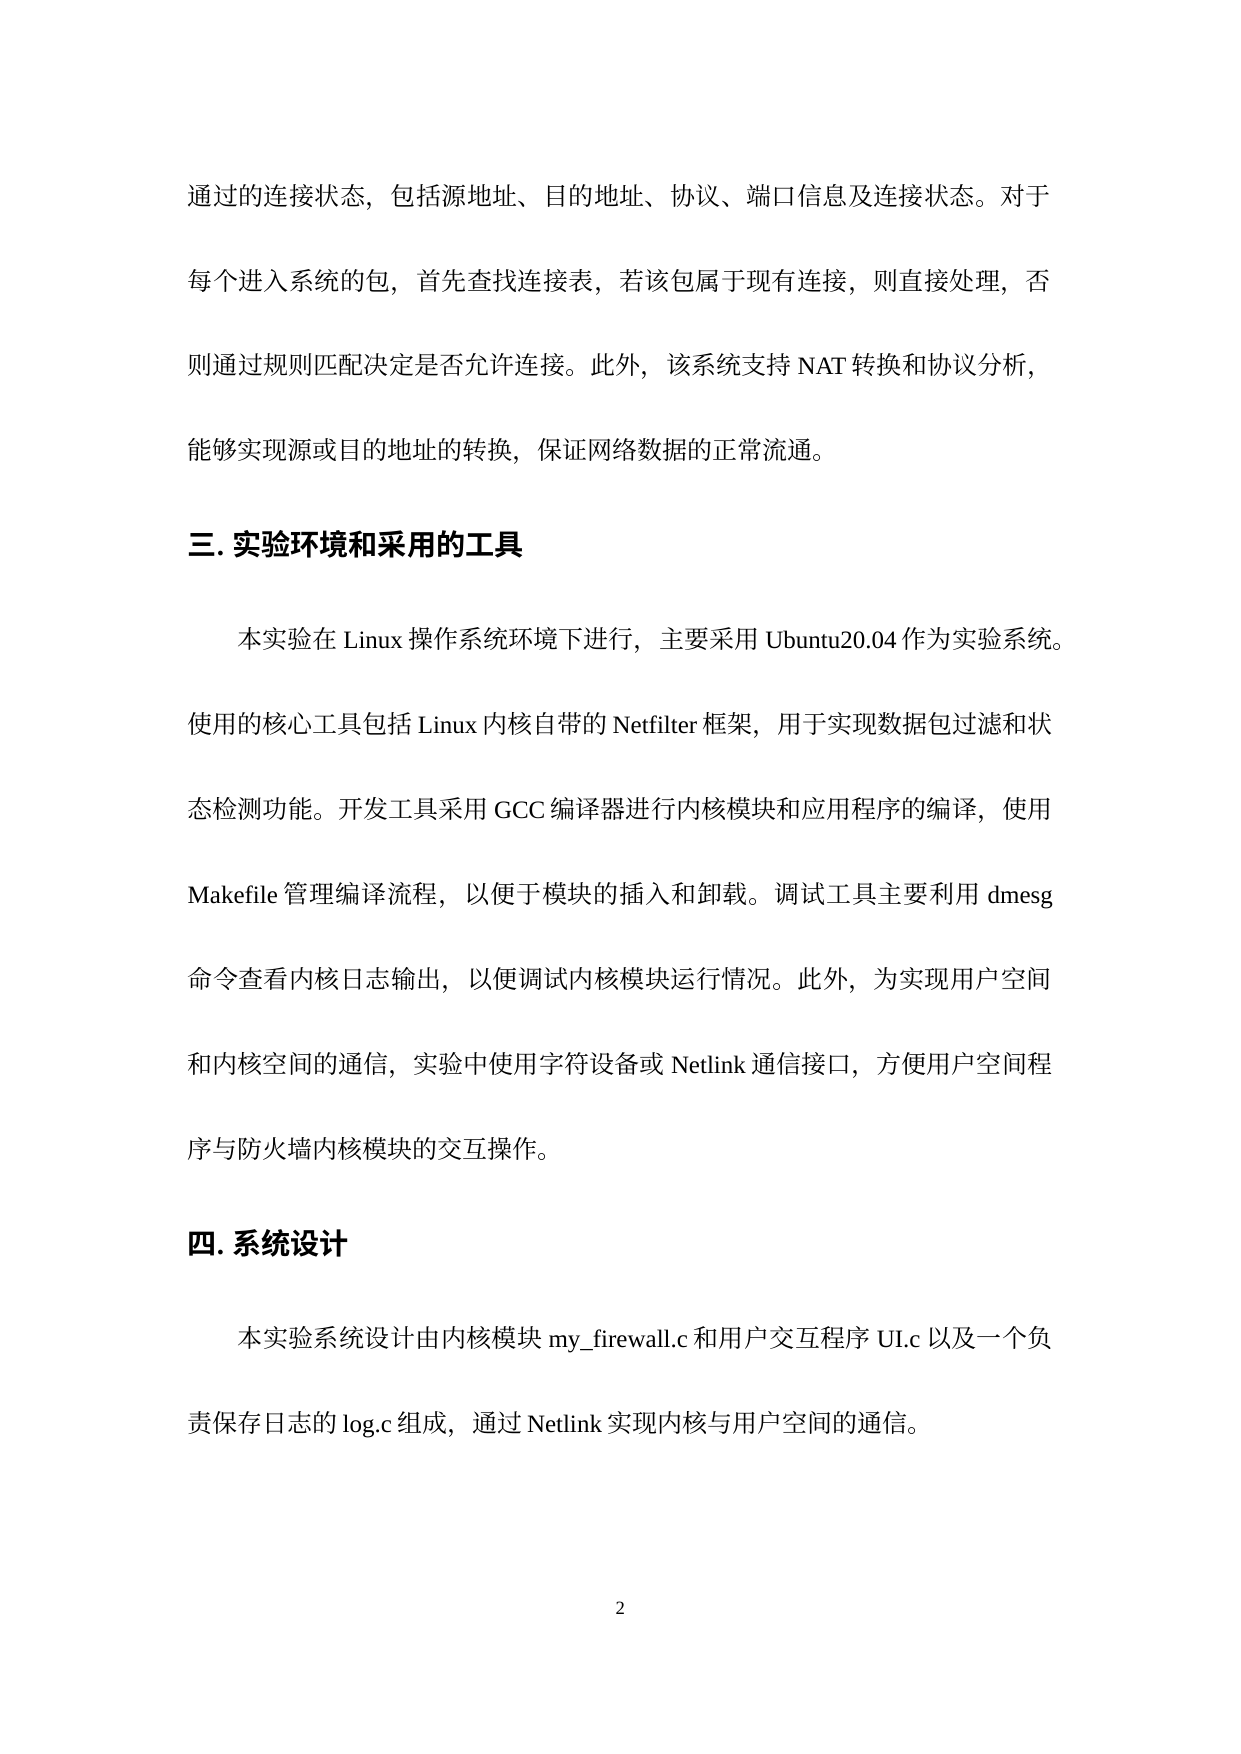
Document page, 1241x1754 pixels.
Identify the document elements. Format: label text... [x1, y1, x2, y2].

subtitle 系统设计 [187, 1207, 1053, 1275]
text 本实验系统设计由内核模块my_firewall.c和用户交互程序UI.c以及一个负责保存日志的log.c组成，通过Netlink实现内核与用户空间的通信。 [187, 1303, 1053, 1456]
subtitle 实验环境和采用的工具 [187, 509, 1053, 577]
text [187, 160, 1053, 483]
text 本实验在Linux操作系统环境下进行，主要采用Ubuntu20.04作为实验系统。使用的核心工具包括Linux内核自带的Netfilter框架，用于实现数据包过滤和状态检测功能。开发工具采用GCC编译器进行内核模块和应用程序的编译，使用Makefile管理编译流程，以便于模块的插入和卸载。调试工具主要利用dmesg命令查看内核日志输出，以便调试内核模块运行情况。此外，为实现用户空间和内核空间的通信，实验中使用字符设备或Netlink通信接口，方便用户空间程序与防火墙内核模块的交互操作。 [187, 604, 1053, 1182]
